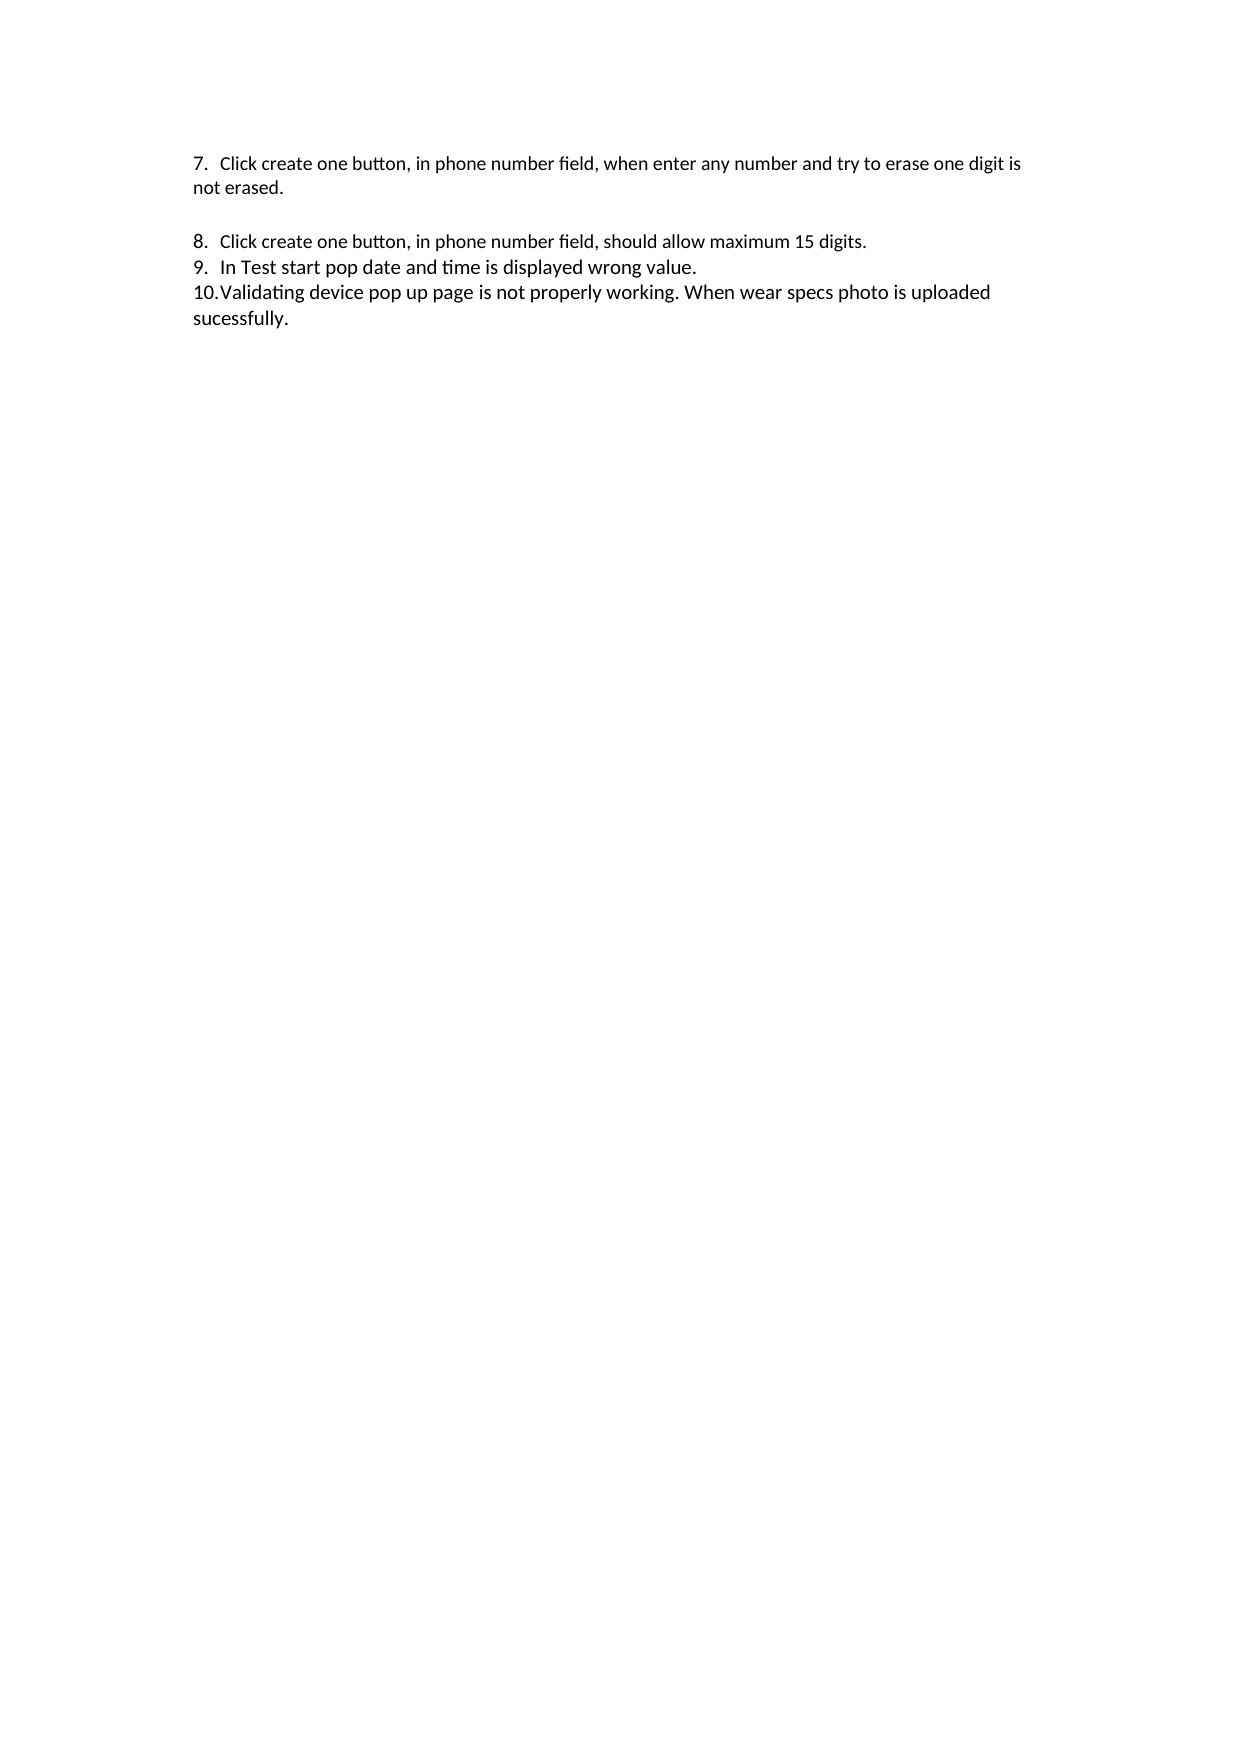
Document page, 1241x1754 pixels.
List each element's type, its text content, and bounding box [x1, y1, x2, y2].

list Click create one button, in phone number field, should allow maximum 15 digits. [193, 229, 1053, 254]
subtitle Click create one button, in phone number field, when enter any number and try to erase one digit is not erased. [193, 150, 1053, 199]
list Validating device pop up page is not properly working. When wear specs photo is uploaded sucessfully. [193, 279, 1053, 330]
list In Test start pop date and time is displayed wrong value. [193, 254, 1053, 279]
